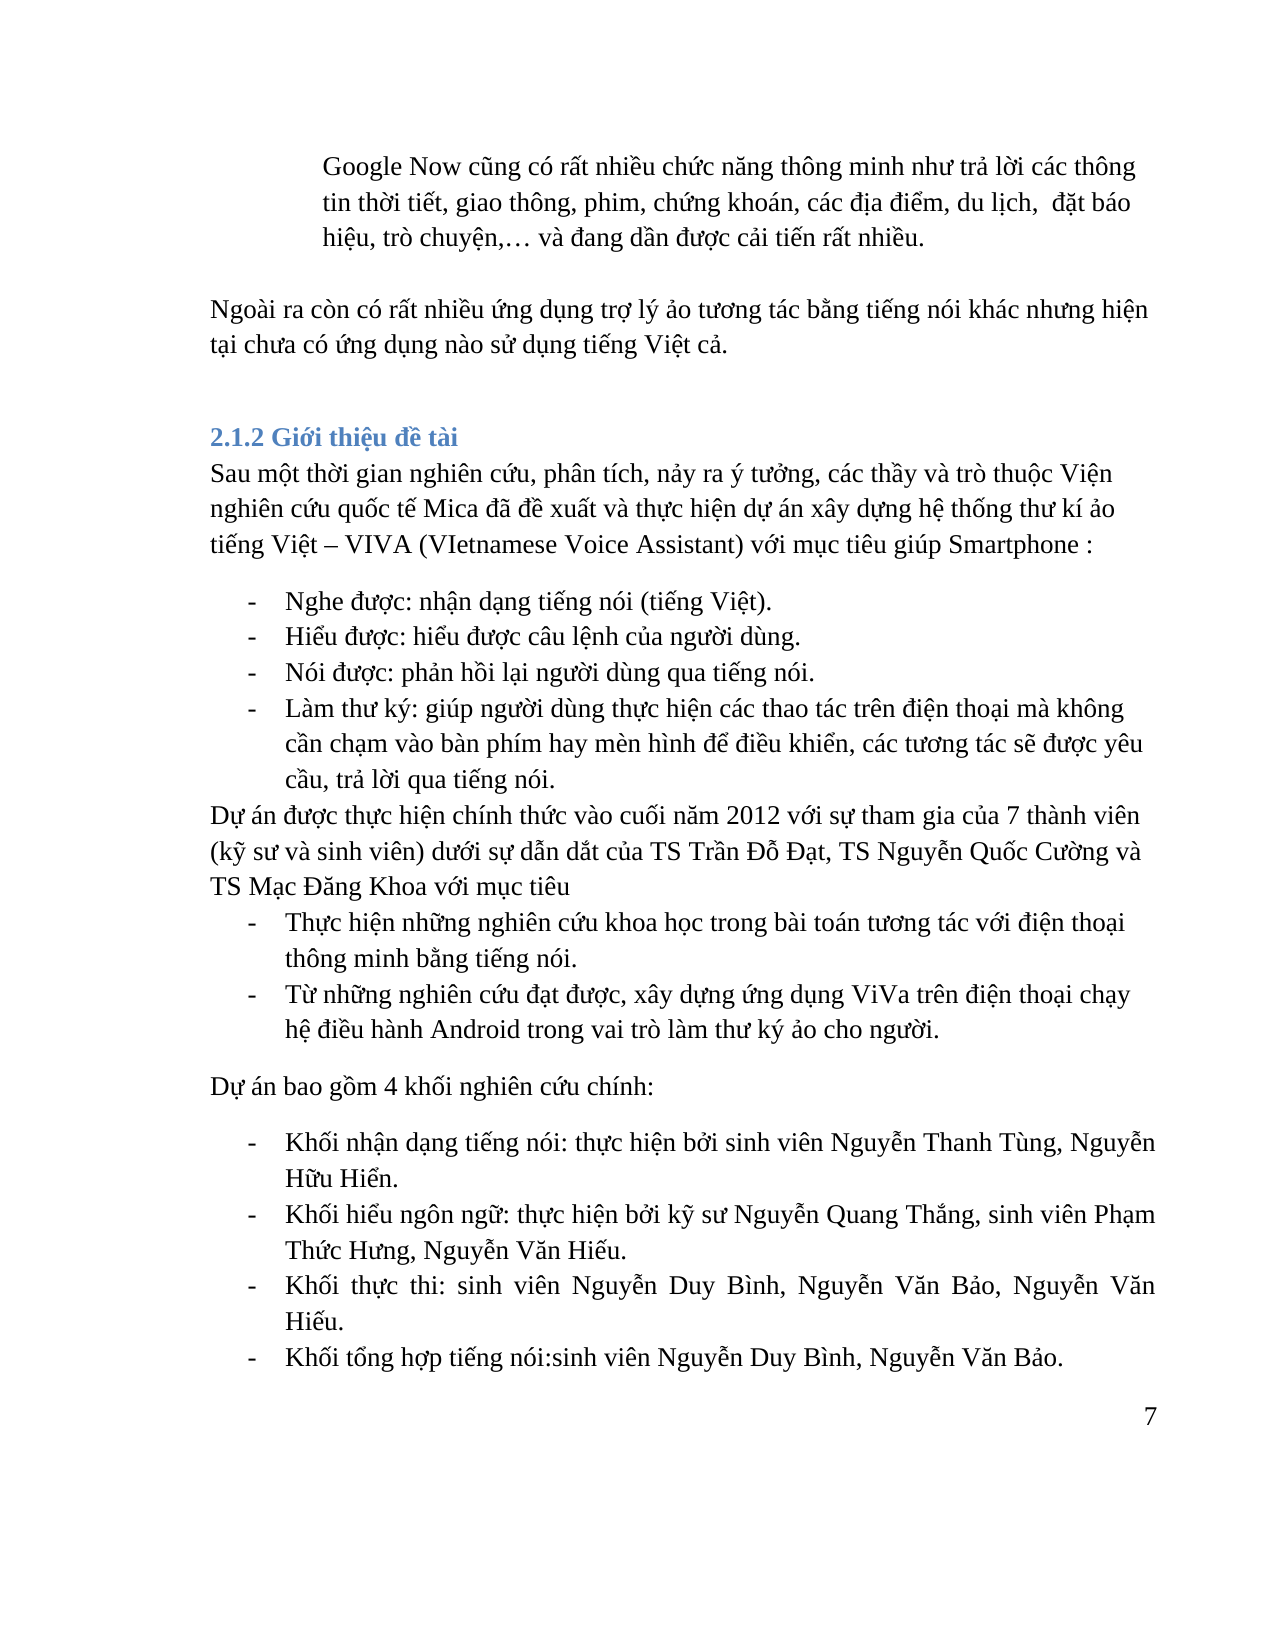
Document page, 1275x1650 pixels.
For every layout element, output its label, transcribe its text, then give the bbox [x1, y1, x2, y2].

list Ngoài ra còn có rất nhiều ứng dụng trợ lý ảo tương tác bằng tiếng nói khác nhưng hiện tại chưa có ứng dụng nào sử dụng tiếng Việt cả. [210, 293, 1157, 360]
list Khối tổng hợp tiếng nói:sinh viên Nguyễn Duy Bình, Nguyễn Văn Bảo. [247, 1341, 1157, 1372]
list Từ những nghiên cứu đạt được, xây dựng ứng dụng ViVa trên điện thoại chạy hệ điều hành Android trong vai trò làm thư ký ảo cho người. [247, 978, 1157, 1044]
list Hiểu được: hiểu được câu lệnh của người dùng. [247, 620, 1157, 652]
list Nói được: phản hồi lại người dùng qua tiếng nói. [247, 656, 1157, 687]
text Sau một thời gian nghiên cứu, phân tích, nảy ra ý tưởng, các thầy và trò thuộc Viện nghiên cứu quốc tế Mica đã đề xuất và thực hiện dự án xây dựng hệ thống thư kí ảo tiếng Việt – VIVA (VIetnamese Voice Assistant) với mục tiêu giúp Smartphone : [210, 457, 1157, 559]
subtitle 2.1.2 Giới thiệu đề tài [210, 421, 1157, 452]
list Làm thư ký: giúp người dùng thực hiện các thao tác trên điện thoại mà không cần chạm vào bàn phím hay mèn hình để điều khiển, các tương tác sẽ được yêu cầu, trả lời qua tiếng nói. [247, 692, 1157, 794]
text Dự án bao gồm 4 khối nghiên cứu chính: [210, 1070, 1157, 1101]
list Dự án được thực hiện chính thức vào cuối năm 2012 với sự tham gia của 7 thành viên (kỹ sư và sinh viên) dưới sự dẫn dắt của TS Trần Đỗ Đạt, TS Nguyễn Quốc Cường và TS Mạc Đăng Khoa với mục tiêu [210, 799, 1157, 902]
list Nghe được: nhận dạng tiếng nói (tiếng Việt). [247, 585, 1157, 616]
list Khối nhận dạng tiếng nói: thực hiện bởi sinh viên Nguyễn Thanh Tùng, Nguyễn Hữu Hiển. [247, 1127, 1157, 1193]
list Google Now cũng có rất nhiều chức năng thông minh như trả lời các thông tin thời tiết, giao thông, phim, chứng khoán, các địa điểm, du lịch, đặt báo hiệu, trò chuyện,… và đang dần được cải tiến rất nhiều. [322, 150, 1157, 253]
list Khối thực thi: sinh viên Nguyễn Duy Bình, Nguyễn Văn Bảo, Nguyễn Văn Hiếu. [247, 1269, 1157, 1336]
list Khối hiểu ngôn ngữ: thực hiện bởi kỹ sư Nguyễn Quang Thắng, sinh viên Phạm Thức Hưng, Nguyễn Văn Hiếu. [247, 1198, 1157, 1265]
list Thực hiện những nghiên cứu khoa học trong bài toán tương tác với điện thoại thông minh bằng tiếng nói. [247, 906, 1157, 973]
